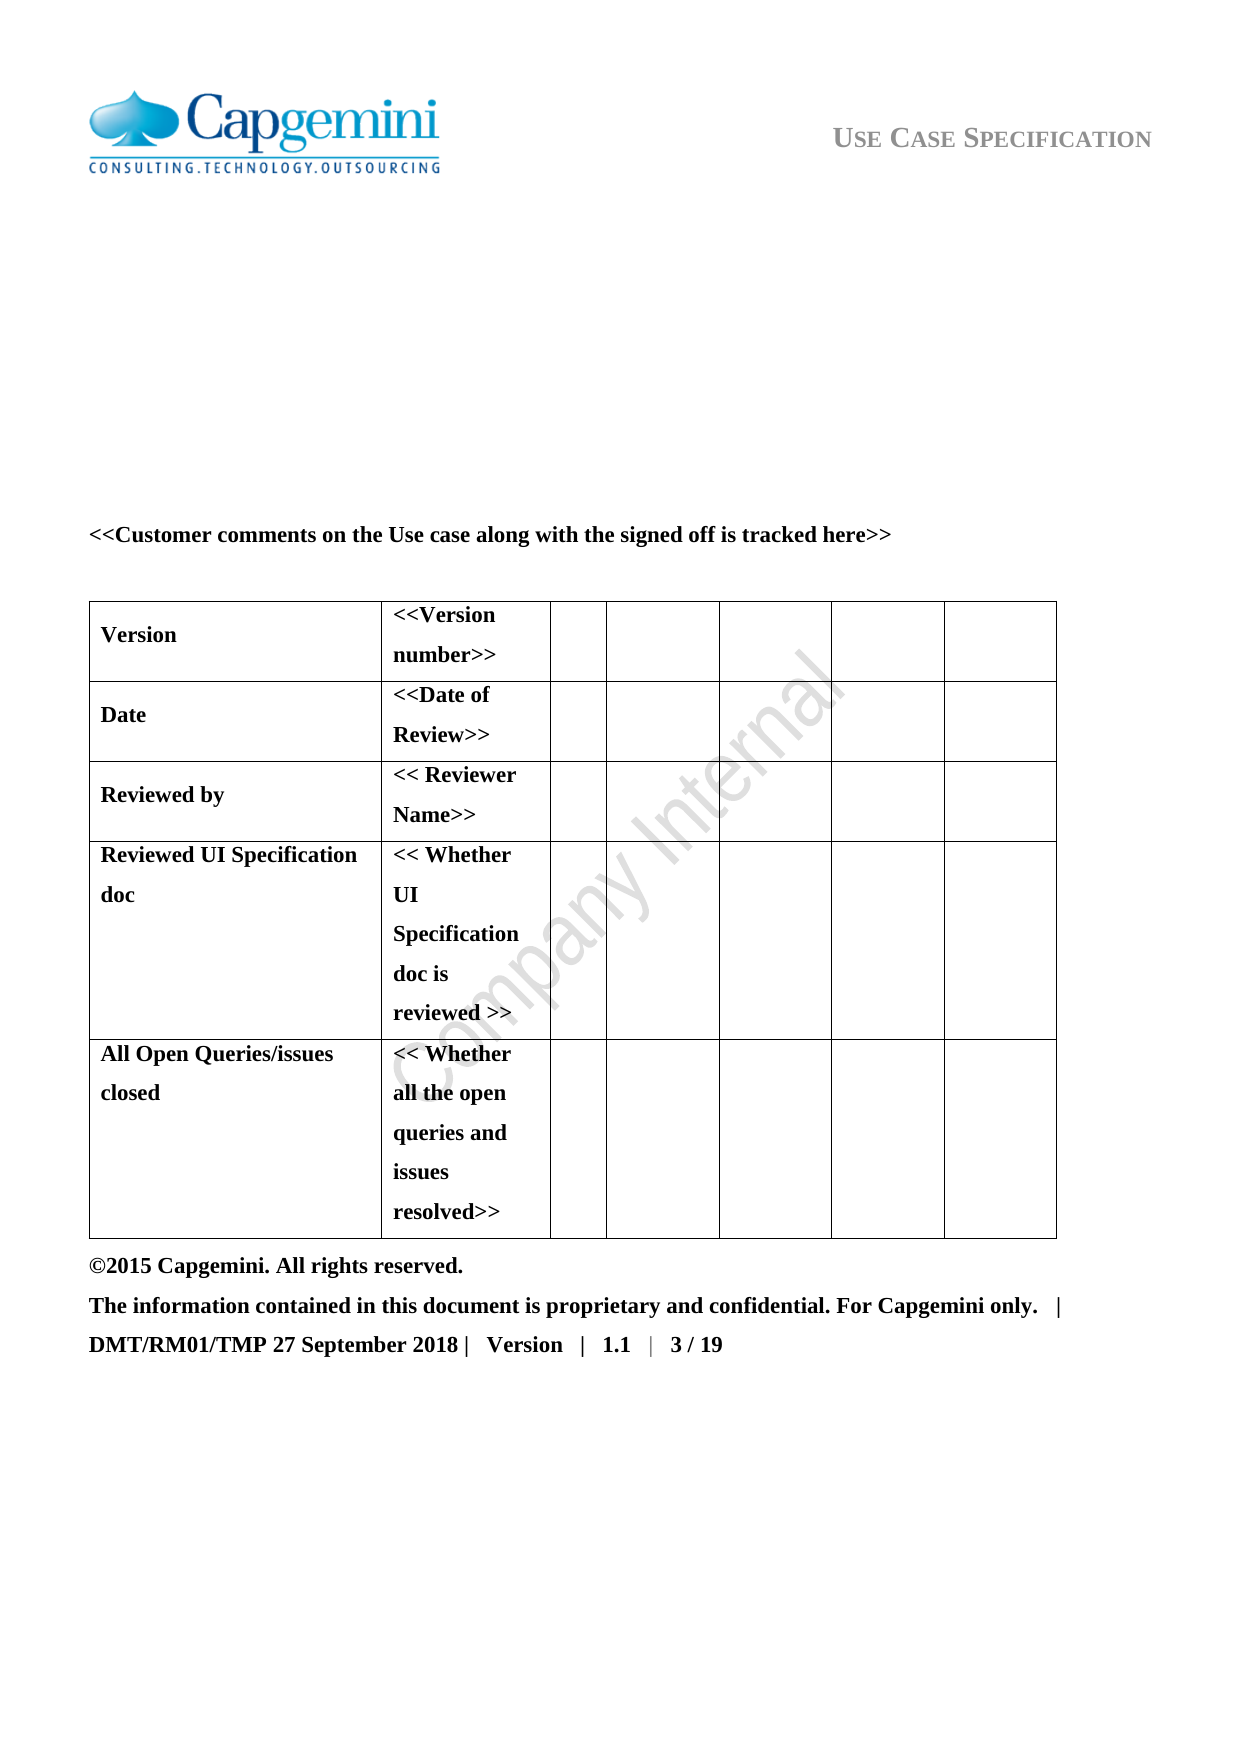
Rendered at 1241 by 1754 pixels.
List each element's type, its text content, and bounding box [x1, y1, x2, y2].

table_cell [832, 1040, 944, 1237]
table_cell [607, 842, 719, 1039]
table_cell [832, 762, 944, 841]
table_cell << Whether all the open queries and issues resolved>> [382, 1040, 550, 1237]
table_header [720, 602, 831, 681]
table_cell [607, 762, 719, 841]
table_cell [945, 682, 1056, 761]
table_header [832, 602, 944, 681]
table_header [551, 602, 606, 681]
table_cell [832, 842, 944, 1039]
table_cell [945, 1040, 1056, 1237]
table_cell [720, 1040, 831, 1237]
table_cell [551, 762, 606, 841]
table_cell [607, 1040, 719, 1237]
table_cell [945, 762, 1056, 841]
table_header [945, 602, 1056, 681]
table_cell <<Date of Review>> [382, 682, 550, 761]
table_cell [551, 682, 606, 761]
table_cell All Open Queries/issues closed [90, 1040, 381, 1237]
table_cell [551, 1040, 606, 1237]
table_header <<Version number>> [382, 602, 550, 681]
table_cell << Whether UI Specification doc is reviewed >> [382, 842, 550, 1039]
picture [87, 89, 443, 177]
table_cell << Reviewer Name>> [382, 762, 550, 841]
table_cell [720, 842, 831, 1039]
text <<Customer comments on the Use case along with the signed off is tracked here>> [89, 522, 1152, 548]
table_cell [551, 842, 606, 1039]
table_cell Reviewed UI Specification doc [90, 842, 381, 1039]
table_header Version [90, 602, 381, 681]
table_header [607, 602, 719, 681]
table_cell Reviewed by [90, 762, 381, 841]
table_cell [720, 762, 831, 841]
table_cell [945, 842, 1056, 1039]
table_cell [832, 682, 944, 761]
table_cell [720, 682, 831, 761]
table_cell Date [90, 682, 381, 761]
table_cell [607, 682, 719, 761]
